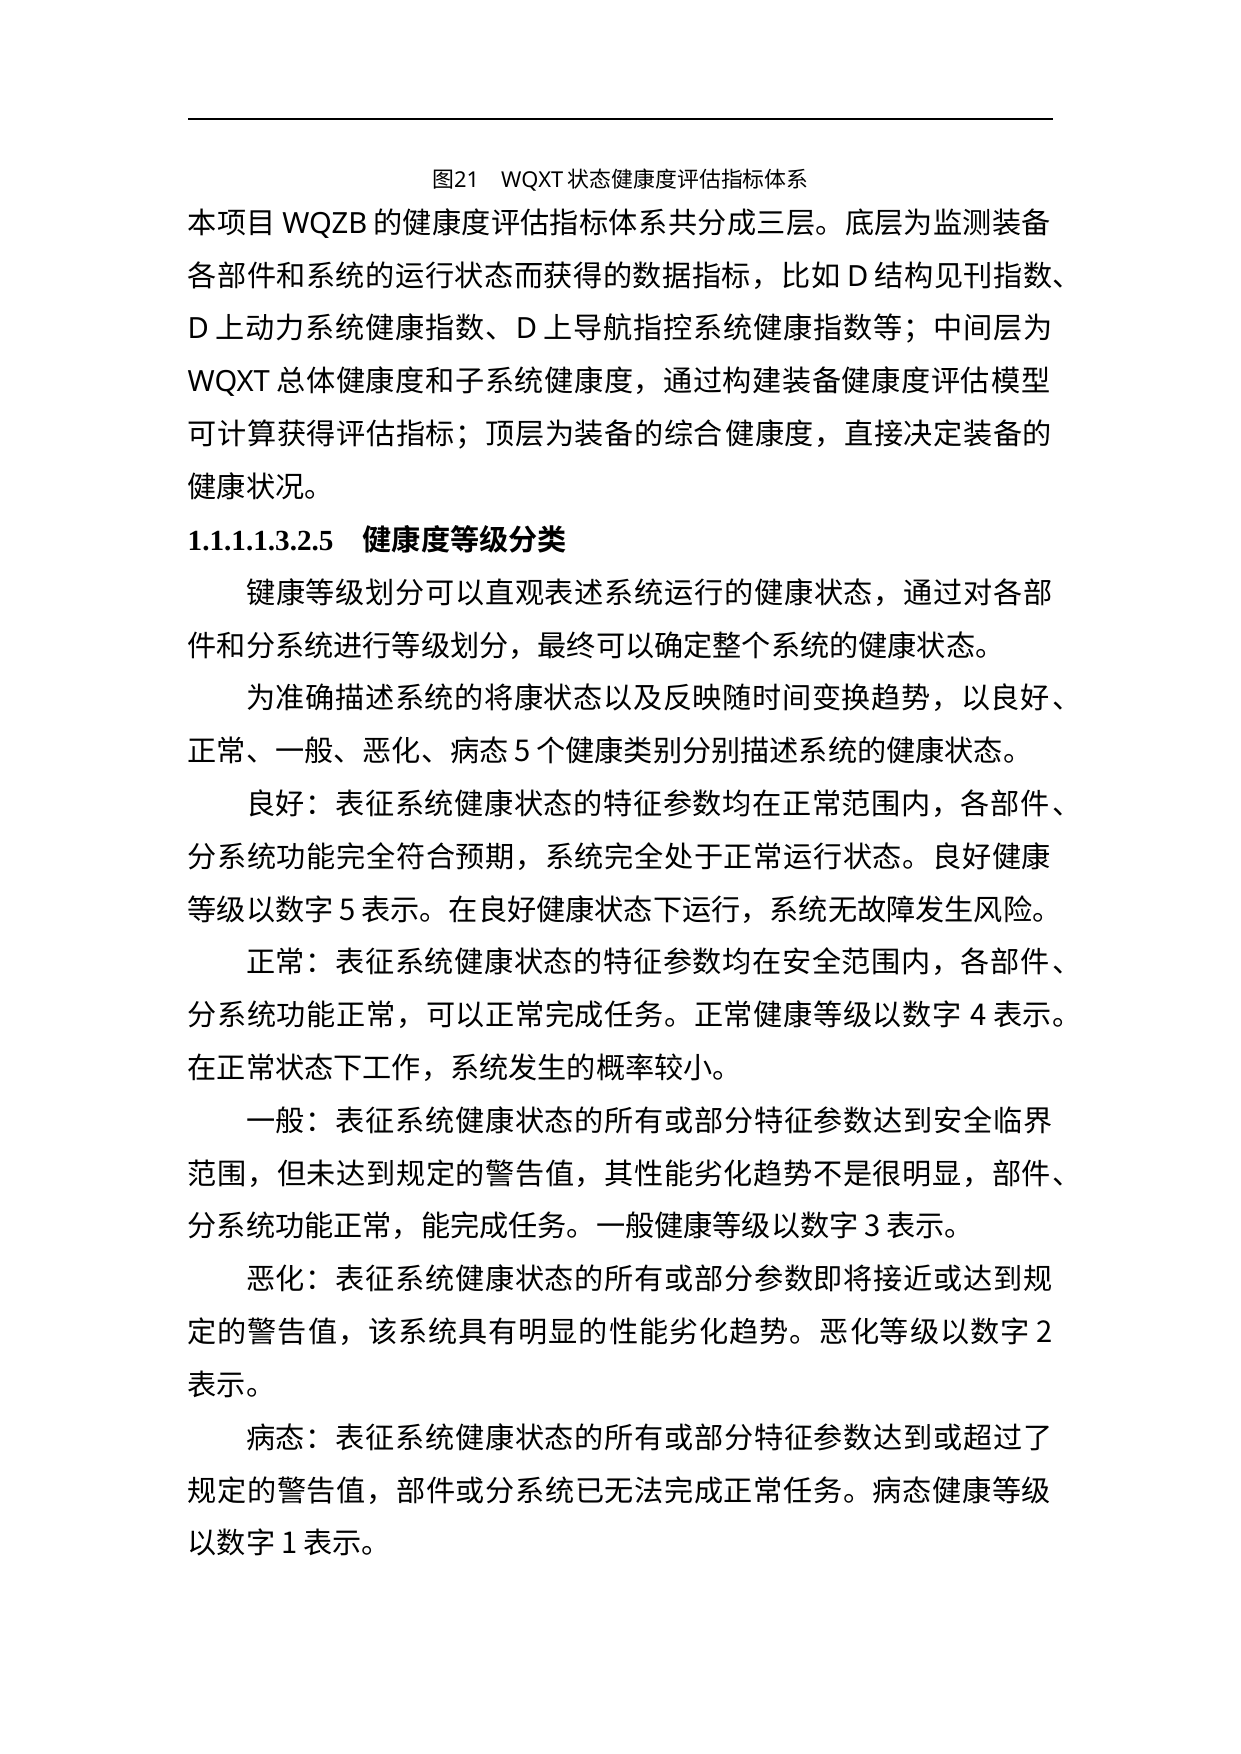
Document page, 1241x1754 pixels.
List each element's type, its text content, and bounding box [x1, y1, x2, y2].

text 病态：表征系统健康状态的所有或部分特征参数达到或超过了规定的警告值，部件或分系统已无法完成正常任务。病态健康等级以数字1表示。 [187, 1414, 1053, 1562]
text WQXT状态健康度评估指标体系 [187, 162, 1053, 194]
subtitle 健康度等级分类 [187, 516, 1053, 559]
text 良好：表征系统健康状态的特征参数均在正常范围内，各部件、分系统功能完全符合预期，系统完全处于正常运行状态。良好健康等级以数字5表示。在良好健康状态下运行，系统无故障发生风险。 [187, 781, 1053, 928]
text 为准确描述系统的将康状态以及反映随时间变换趋势，以良好、正常、一般、恶化、病态5个健康类别分别描述系统的健康状态。 [187, 675, 1053, 770]
text 恶化：表征系统健康状态的所有或部分参数即将接近或达到规定的警告值，该系统具有明显的性能劣化趋势。恶化等级以数字2表示。 [187, 1256, 1053, 1404]
text 一般：表征系统健康状态的所有或部分特征参数达到安全临界范围，但未达到规定的警告值，其性能劣化趋势不是很明显，部件、分系统功能正常，能完成任务。一般健康等级以数字3表示。 [187, 1097, 1053, 1245]
text 键康等级划分可以直观表述系统运行的健康状态，通过对各部件和分系统进行等级划分，最终可以确定整个系统的健康状态。 [187, 569, 1053, 664]
text 正常：表征系统健康状态的特征参数均在安全范围内，各部件、分系统功能正常，可以正常完成任务。正常健康等级以数字4表示。在正常状态下工作，系统发生的概率较小。 [187, 939, 1053, 1087]
text 本项目WQZB的健康度评估指标体系共分成三层。底层为监测装备各部件和系统的运行状态而获得的数据指标，比如D结构见刊指数、D上动力系统健康指数、D上导航指控系统健康指数等；中间层为WQXT总体健康度和子系统健康度，通过构建装备健康度评估模型可计算获得评估指标；顶层为装备的综合健康度，直接决定装备的健康状况。 [187, 199, 1053, 506]
